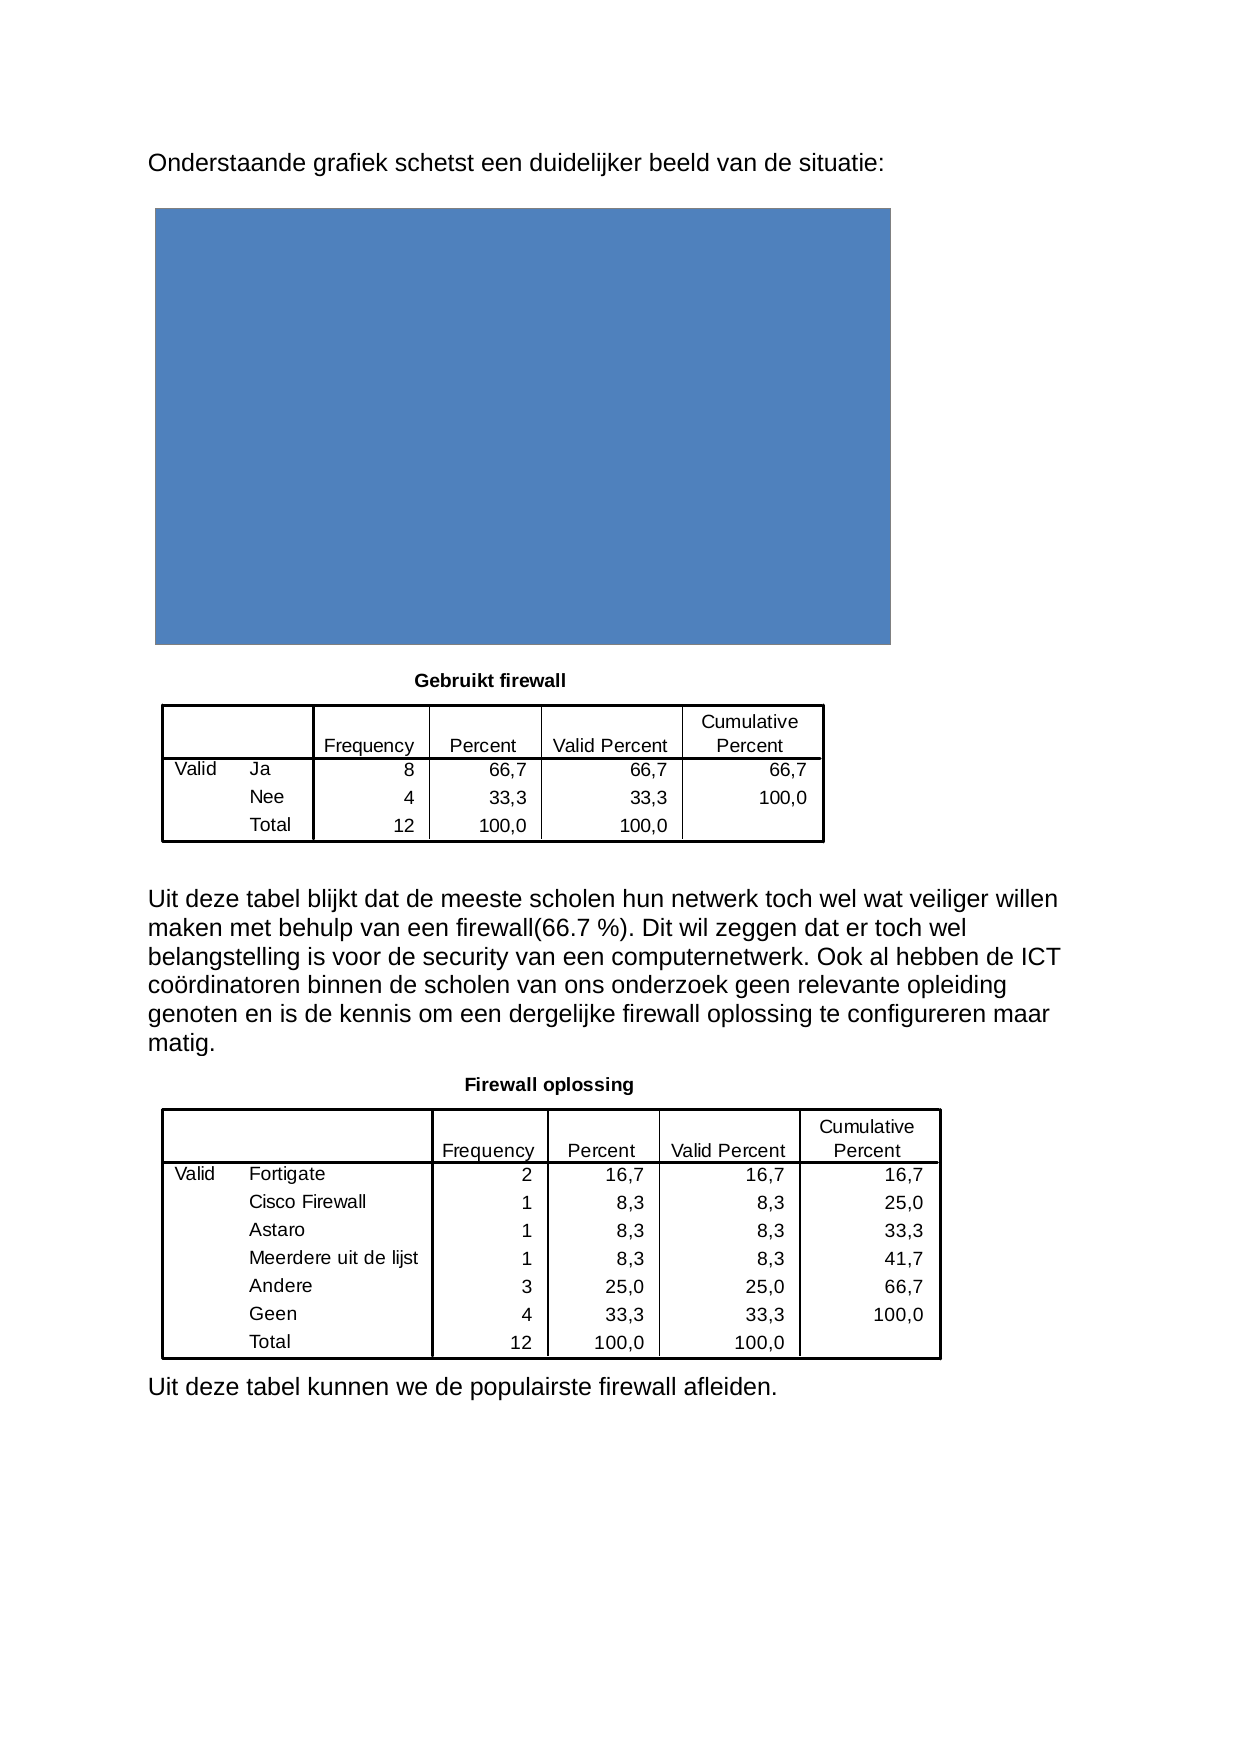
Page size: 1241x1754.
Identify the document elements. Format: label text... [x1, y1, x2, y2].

text Uit deze tabel kunnen we de populairste firewall afleiden. [148, 1372, 1093, 1401]
text Onderstaande grafiek schetst een duidelijker beeld van de situatie: [148, 148, 1093, 176]
text Uit deze tabel blijkt dat de meeste scholen hun netwerk toch wel wat veiliger willen maken met behulp van een firewall(66.7 %). Dit wil zeggen dat er toch wel belangstelling is voor de security van een computernetwerk. Ook al hebben de ICT coördinatoren binnen de scholen van ons onderzoek geen relevante opleiding genoten en is de kennis om een dergelijke firewall oplossing te configureren maar matig. [148, 884, 1093, 1056]
